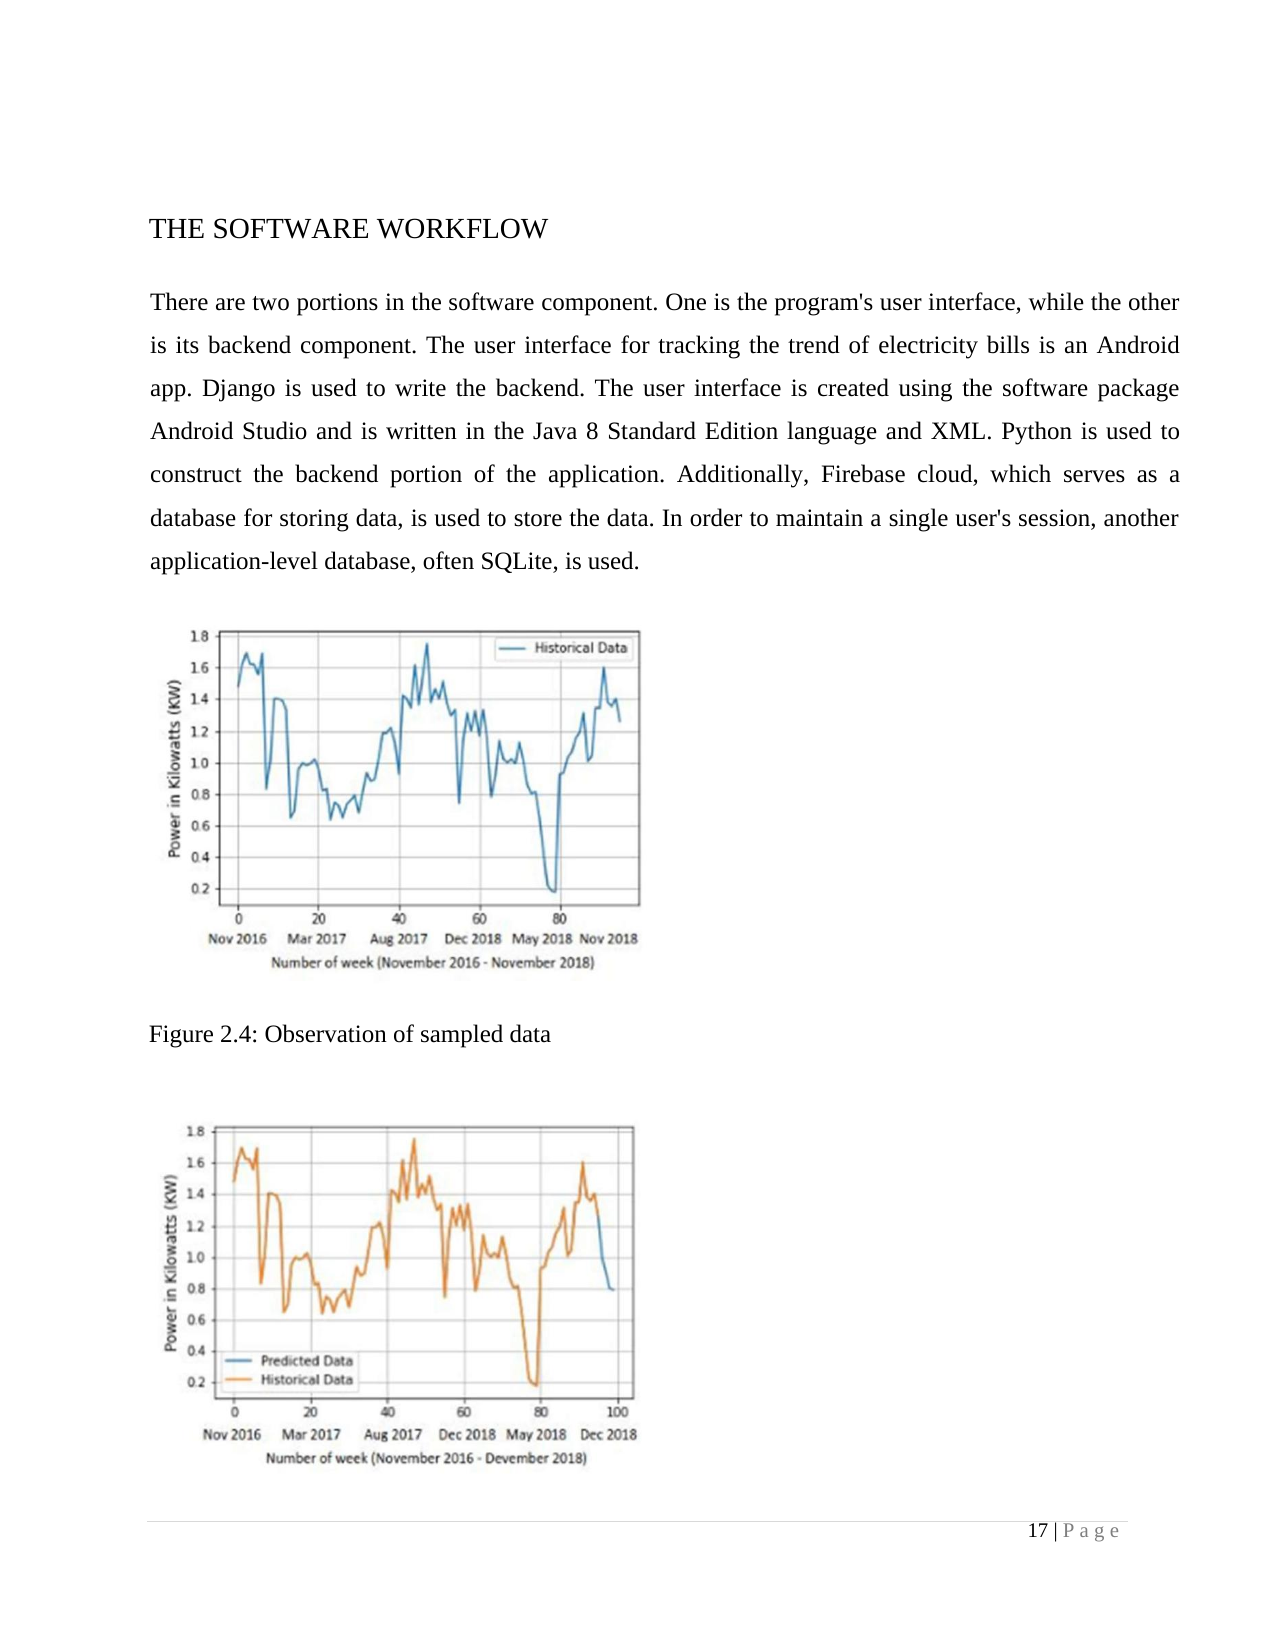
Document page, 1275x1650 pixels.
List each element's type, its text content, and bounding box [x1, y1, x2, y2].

text THE SOFTWARE WORKFLOW [148, 212, 1125, 245]
picture [149, 620, 654, 984]
text There are two portions in the software component. One is the program's user interface, while the other is its backend component. The user interface for tracking the trend of electricity bills is an Android app. Django is used to write the backend. The user interface is created using the software package Android Studio and is written in the Java 8 Standard Edition language and XML. Python is used to construct the backend portion of the application. Additionally, Firebase cloud, which serves as a database for storing data, is used to store the data. In order to maintain a single user's session, another application-level database, often SQLite, is used. [150, 287, 1181, 574]
picture [149, 1112, 644, 1476]
text Figure 2.4: Observation of sampled data [148, 1019, 1159, 1048]
